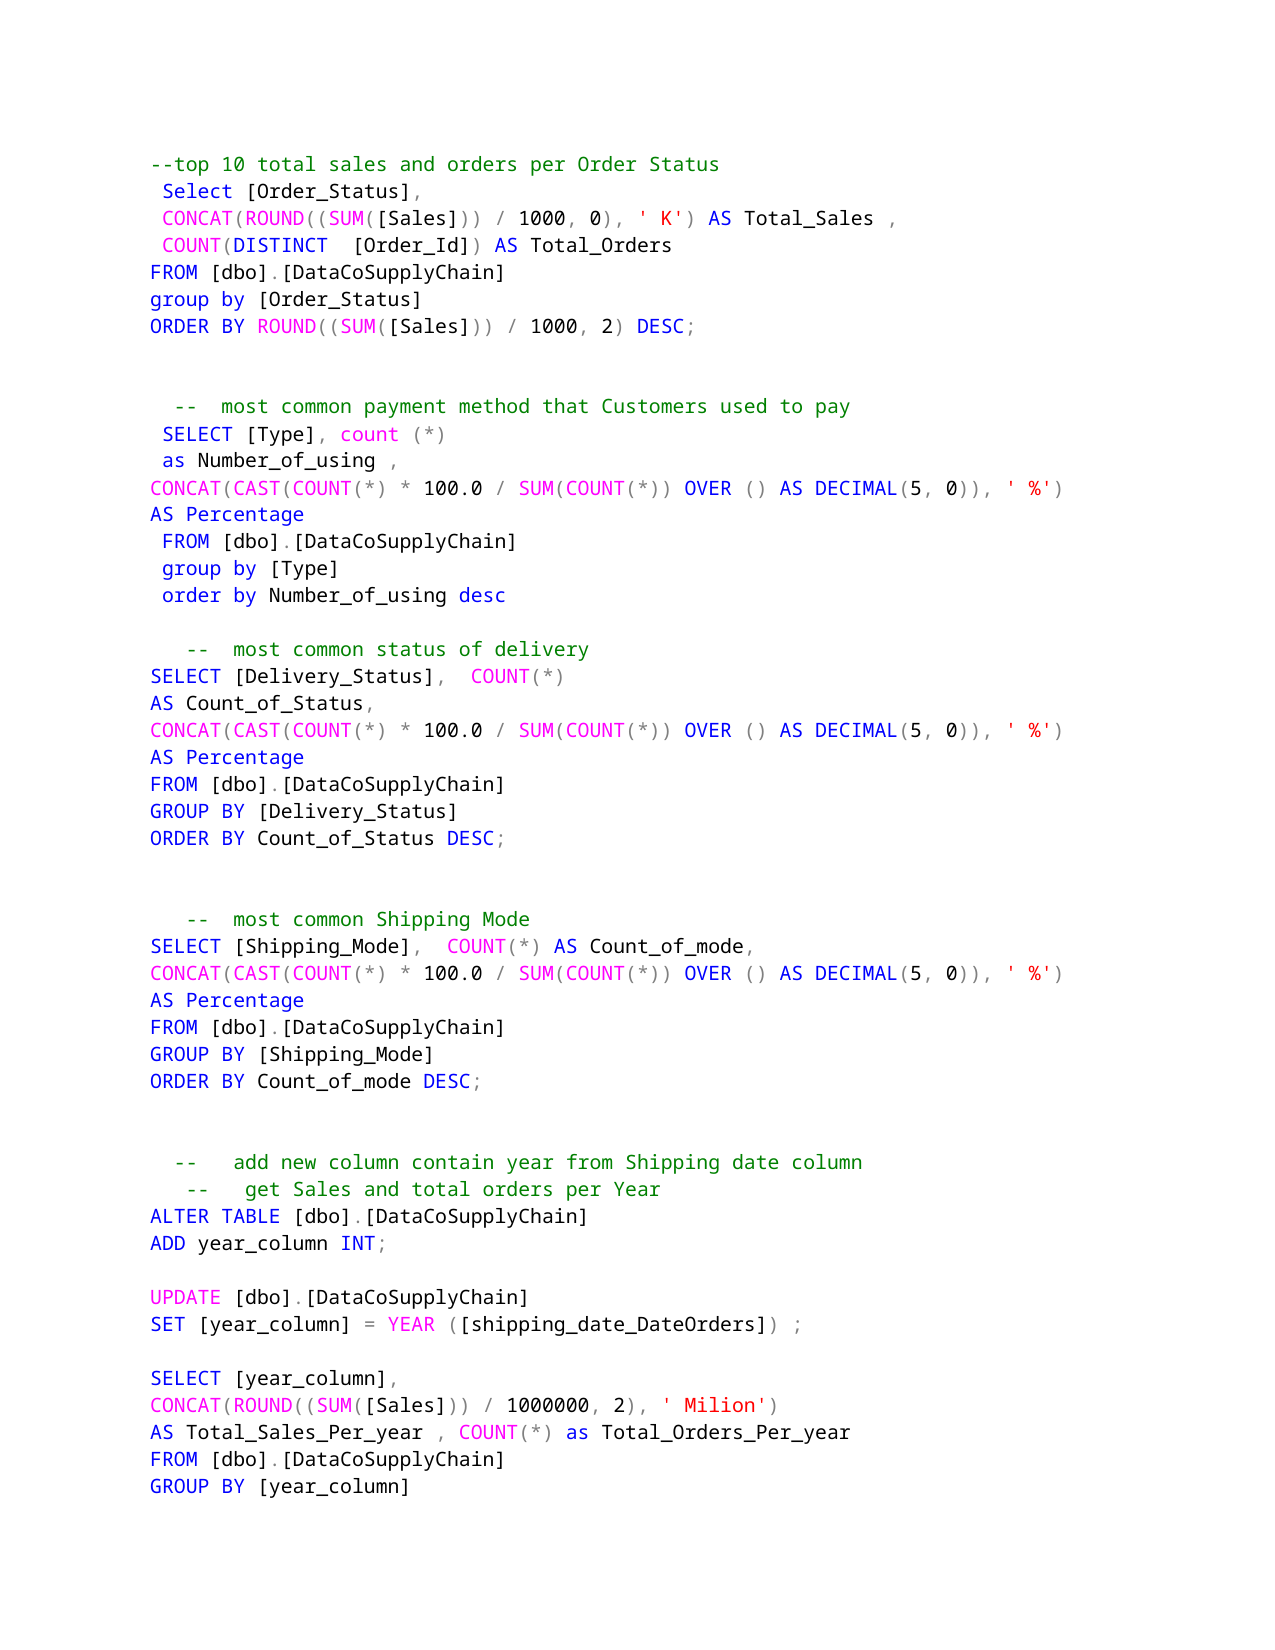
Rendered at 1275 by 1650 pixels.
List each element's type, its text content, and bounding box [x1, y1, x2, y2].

text UPDATE [dbo].[DataCoSupplyChain] [150, 1283, 1125, 1310]
text AS Count_of_Status, [150, 689, 1125, 717]
text AS Percentage [150, 986, 1125, 1013]
text order by Number_of_using desc [150, 582, 1125, 609]
text AS Percentage [150, 501, 1125, 528]
text ORDER BY Count_of_Status DESC; [150, 824, 1125, 851]
text ADD year_column INT; [150, 1229, 1125, 1256]
text -- add new column contain year from Shipping date column [150, 1148, 1125, 1175]
text SELECT [Delivery_Status], COUNT(*) [150, 663, 1125, 689]
text CONCAT(CAST(COUNT(*) * 100.0 / SUM(COUNT(*)) OVER () AS DECIMAL(5, 0)), ' %') [150, 717, 1125, 743]
text as Number_of_using , [150, 447, 1125, 474]
text group by [Order_Status] [150, 285, 1125, 312]
text GROUP BY [Delivery_Status] [150, 797, 1125, 824]
text ALTER TABLE [dbo].[DataCoSupplyChain] [150, 1202, 1125, 1229]
text FROM [dbo].[DataCoSupplyChain] [150, 258, 1125, 285]
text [150, 231, 1125, 258]
text FROM [dbo].[DataCoSupplyChain] [150, 1445, 1125, 1472]
text ORDER BY Count_of_mode DESC; [150, 1067, 1125, 1094]
text -- get Sales and total orders per Year [150, 1175, 1125, 1202]
text SELECT [Type], count (*) [150, 420, 1125, 447]
text SELECT [Shipping_Mode], COUNT(*) AS Count_of_mode, [150, 932, 1125, 959]
text --top 10 total sales and orders per Order Status [150, 150, 1125, 177]
text -- most common payment method that Customers used to pay [150, 393, 1125, 420]
text CONCAT(CAST(COUNT(*) * 100.0 / SUM(COUNT(*)) OVER () AS DECIMAL(5, 0)), ' %') [150, 959, 1125, 986]
text AS Total_Sales_Per_year , COUNT(*) as Total_Orders_Per_year [150, 1418, 1125, 1445]
text SELECT [year_column], [150, 1364, 1125, 1391]
text -- most common status of delivery [150, 636, 1125, 663]
text AS Percentage [150, 743, 1125, 771]
text GROUP BY [Shipping_Mode] [150, 1040, 1125, 1067]
text FROM [dbo].[DataCoSupplyChain] [150, 771, 1125, 797]
text -- most common Shipping Mode [150, 905, 1125, 932]
text Select [Order_Status], [150, 177, 1125, 204]
text SET [year_column] = YEAR ([shipping_date_DateOrders]) ; [150, 1310, 1125, 1337]
text CONCAT(ROUND((SUM([Sales])) / 1000000, 2), ' Milion') [150, 1391, 1125, 1418]
text FROM [dbo].[DataCoSupplyChain] [150, 1013, 1125, 1040]
text CONCAT(CAST(COUNT(*) * 100.0 / SUM(COUNT(*)) OVER () AS DECIMAL(5, 0)), ' %') [150, 474, 1125, 501]
text FROM [dbo].[DataCoSupplyChain] [150, 528, 1125, 555]
text GROUP BY [year_column] [150, 1472, 1125, 1499]
text group by [Type] [150, 555, 1125, 582]
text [150, 204, 1125, 231]
text ORDER BY ROUND((SUM([Sales])) / 1000, 2) DESC; [150, 312, 1125, 339]
